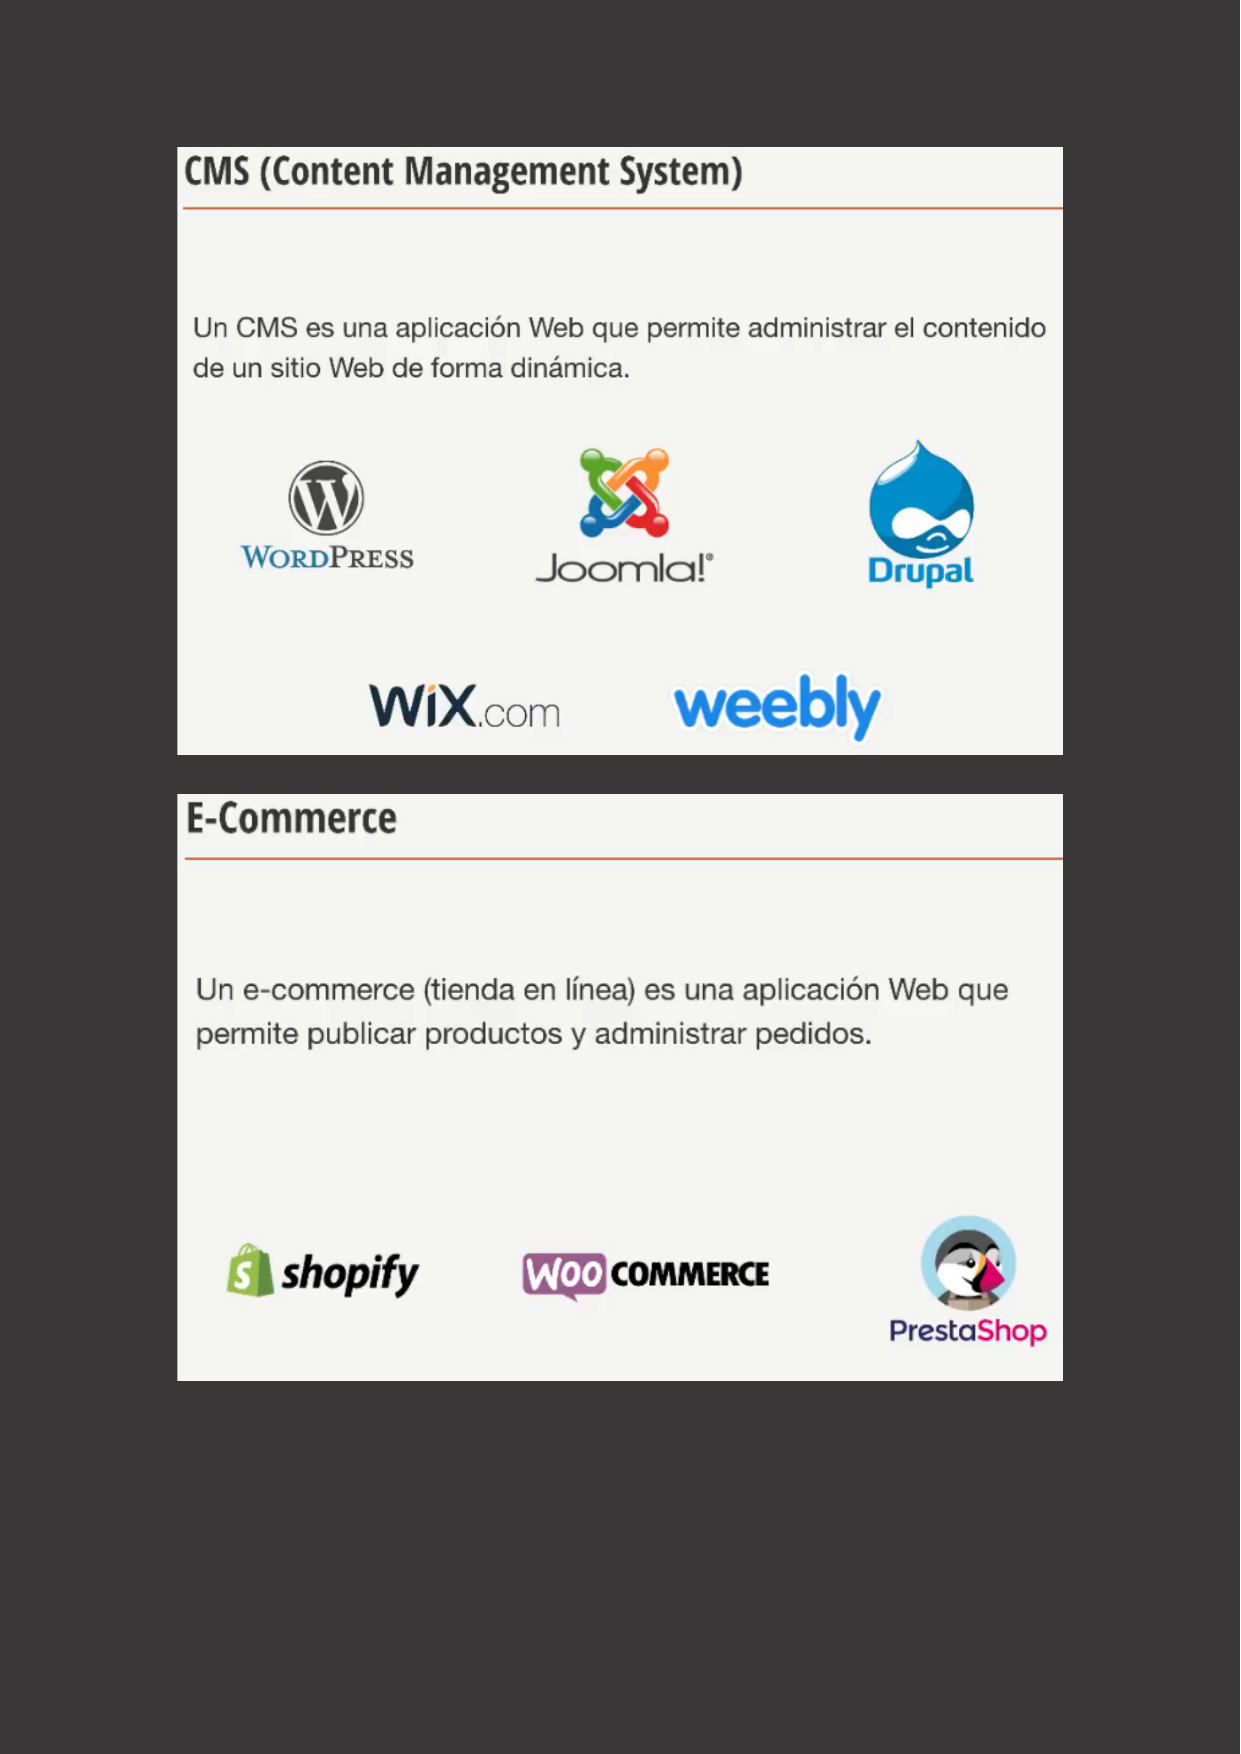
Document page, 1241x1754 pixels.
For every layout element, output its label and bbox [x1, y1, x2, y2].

picture [177, 794, 1063, 1381]
picture [177, 147, 1063, 755]
